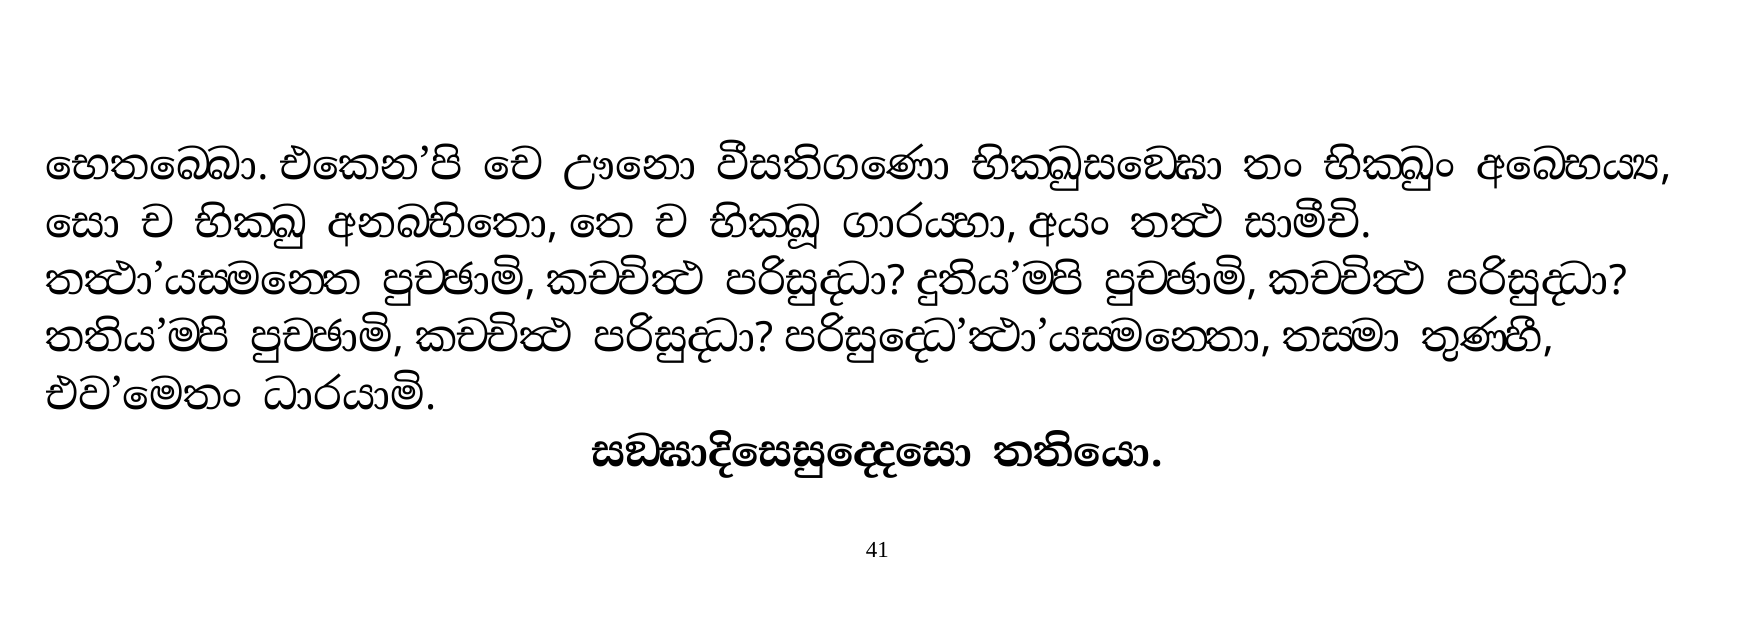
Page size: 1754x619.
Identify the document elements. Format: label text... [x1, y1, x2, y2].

text තත්‍ථා’යස‍්මන‍්තෙ පුච‍්ඡාමි, කච‍්චිත්‍ථ පරිසුද‍්ධා? දුතිය’ම‍්පි පුච‍්ඡාමි, කච‍්චිත්‍ථ පරිසුද‍්ධා? තතිය’ම‍්පි පුච‍්ඡාමි, කච‍්චිත්‍ථ පරිසුද‍්ධා? පරිසුද‍්ධෙ’ත්‍ථා’යස‍්මන‍්තො, තස‍්මා තුණ‍්හී, එව’මෙතං ධාරයාමි. [45, 250, 1709, 422]
text සඞ‍්ඝාදිසෙසුද‍්දෙසො තතියො. [45, 422, 1709, 479]
text උද‍්දිට‍්ඨා ඛො ආයස‍්මන‍්තො තෙරස සඞ‍්ඝාදිසෙසා ධම‍්මා නව පඨමාපත‍්තිකා, චත‍්තාරො යාවතතියකා. යෙසං භික‍්ඛු අඤ‍්ඤතරං වා අඤ‍්ඤතරං වා ආපජ‍්ජිත්‍වා යාවතිහං ජානං පටිච‍්ඡාදෙති, තාවතිහං තෙන භික‍්ඛුනා අකාමා පරිවත්‍ථබ‍්බං. පරිවුත්‍ථපරිවාසෙන භික‍්ඛුනා උත‍්තරිං ඡාරත‍්තං භික‍්ඛුමානත‍්තාය පටිපජ‍්ජිතබ‍්බං, චිණ‍්ණමානත‍්තො භික‍්ඛු යත්‍ථ සියා වීසතිගණො භික‍්ඛුසඞ‍්ඝො, තත්‍ථ සො භික‍්ඛු අබ‍්භෙතබ‍්බො. එකෙන’පි චෙ ඌනො වීසතිගණො භික‍්ඛුසඞ‍්ඝො තං භික‍්ඛුං අබ‍්භෙය්‍ය, සො ච භික‍්ඛු අනබ‍්භිතො, තෙ ච භික‍්ඛූ ගාරය‍්හා, අයං තත්‍ථ සාමීචි. [45, 135, 1709, 250]
